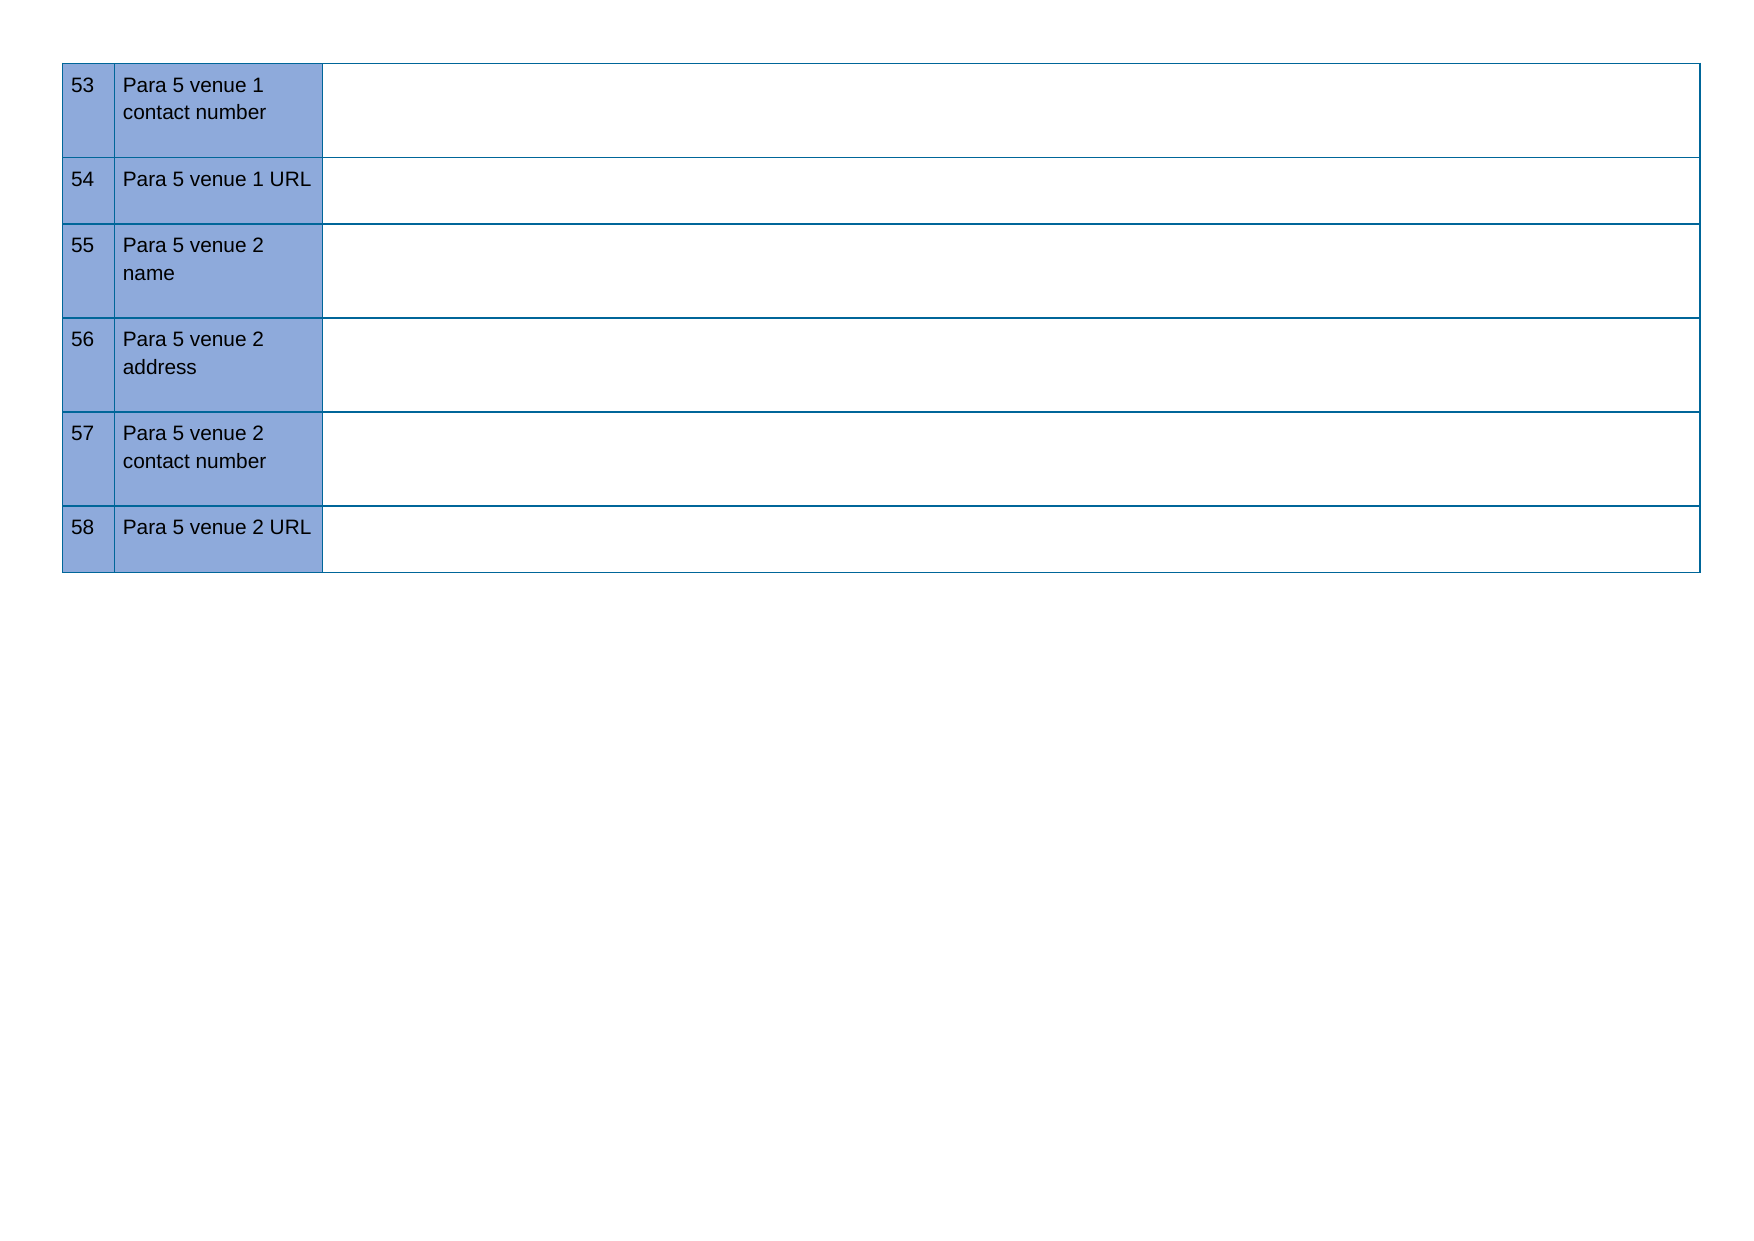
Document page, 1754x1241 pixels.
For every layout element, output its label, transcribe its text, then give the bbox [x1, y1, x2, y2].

table_cell 56 [63, 319, 114, 411]
table_cell [323, 64, 1699, 157]
table_cell Para 5 venue 2 name [115, 225, 322, 317]
table_cell 58 [63, 507, 114, 572]
table_cell [323, 319, 1699, 411]
table_cell Para 5 venue 1 URL [115, 158, 322, 223]
table_cell Para 5 venue 1 contact number [115, 64, 322, 157]
table_cell [323, 158, 1699, 223]
table_cell [323, 225, 1699, 317]
table_cell Para 5 venue 2 address [115, 319, 322, 411]
table_cell 53 [63, 64, 114, 157]
table_cell 57 [63, 413, 114, 505]
table_cell [323, 413, 1699, 505]
table_cell Para 5 venue 2 contact number [115, 413, 322, 505]
table_cell 54 [63, 158, 114, 223]
table_cell 55 [63, 225, 114, 317]
table_cell [323, 507, 1699, 572]
table_cell Para 5 venue 2 URL [115, 507, 322, 572]
